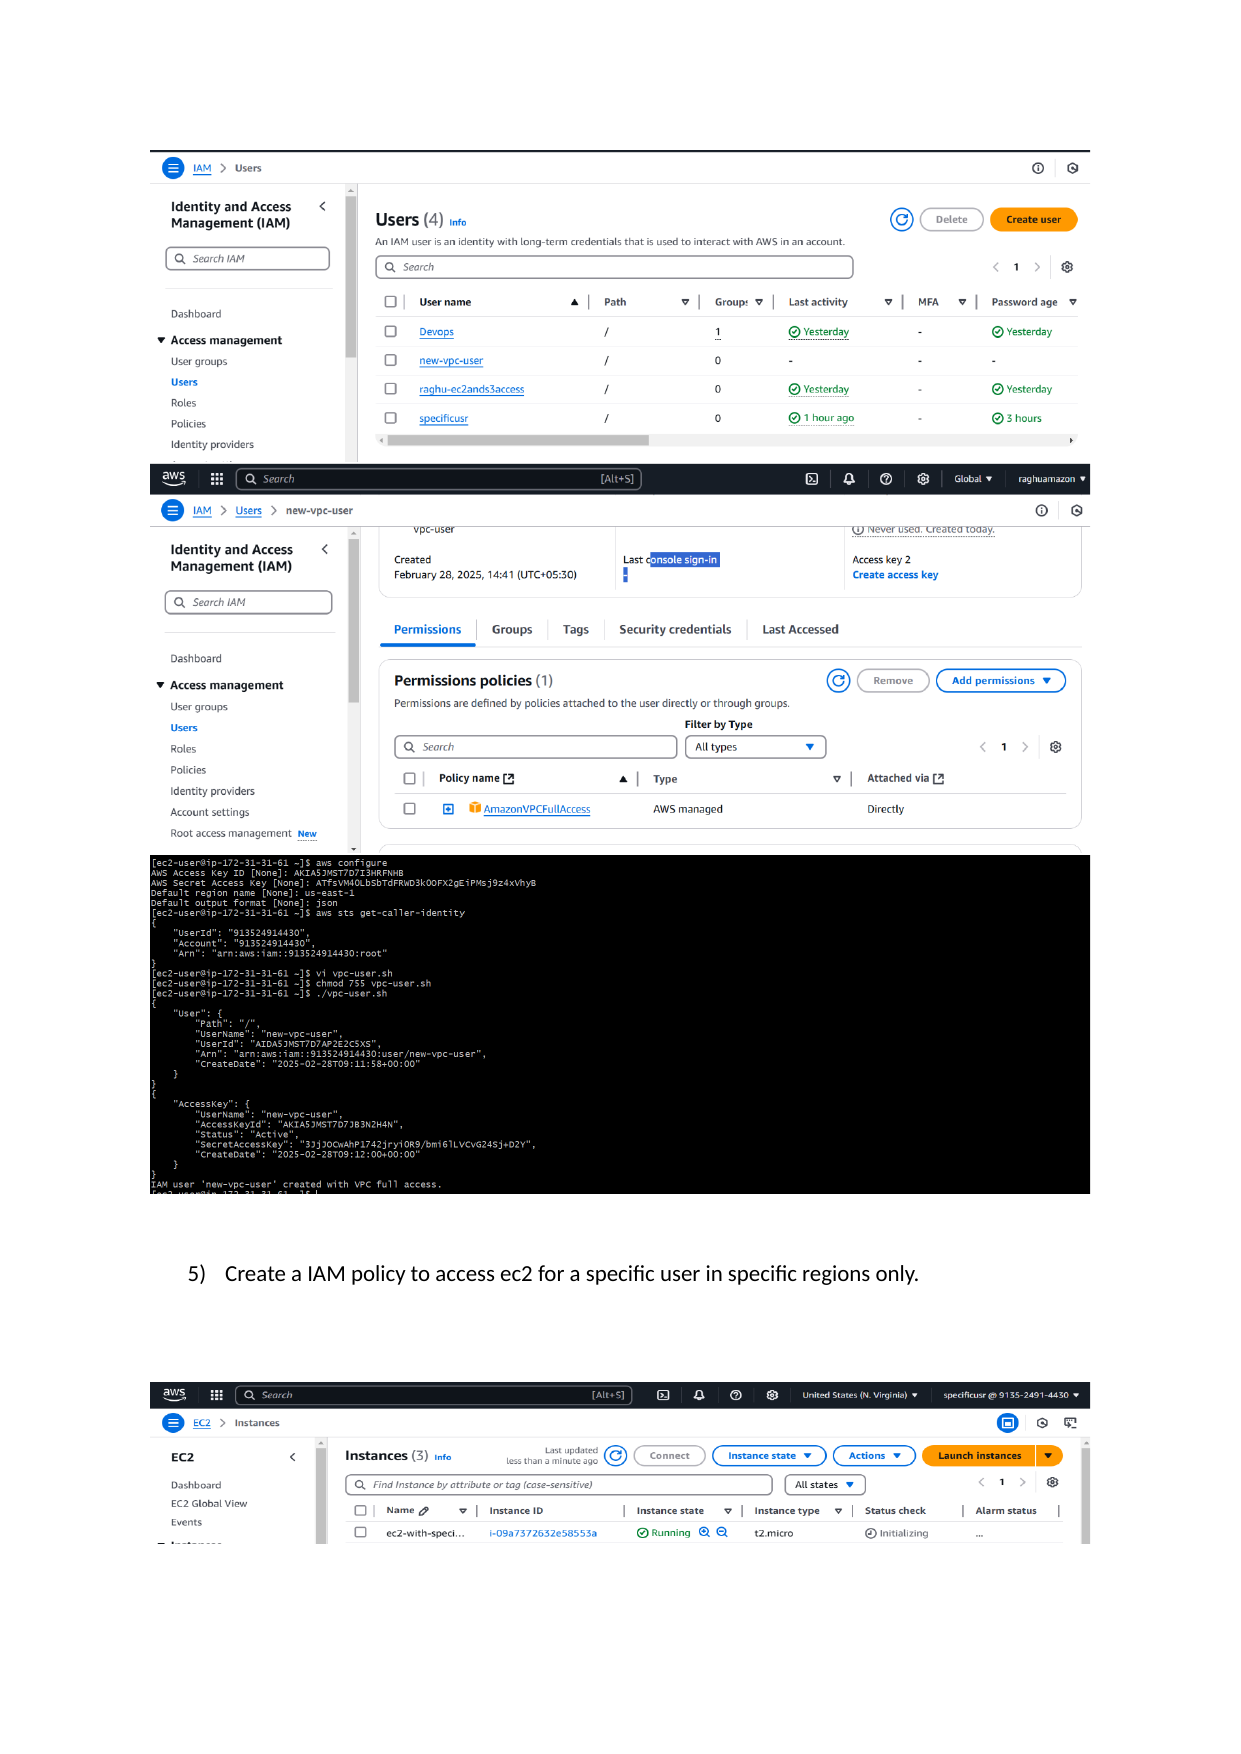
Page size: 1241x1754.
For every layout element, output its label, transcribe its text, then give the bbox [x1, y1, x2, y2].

list Create a IAM policy to access ec2 for a specific user in specific regions only. [187, 1259, 1090, 1287]
picture [150, 1382, 1091, 1544]
picture [150, 463, 1091, 853]
picture [150, 150, 1091, 462]
picture [150, 855, 1091, 1194]
